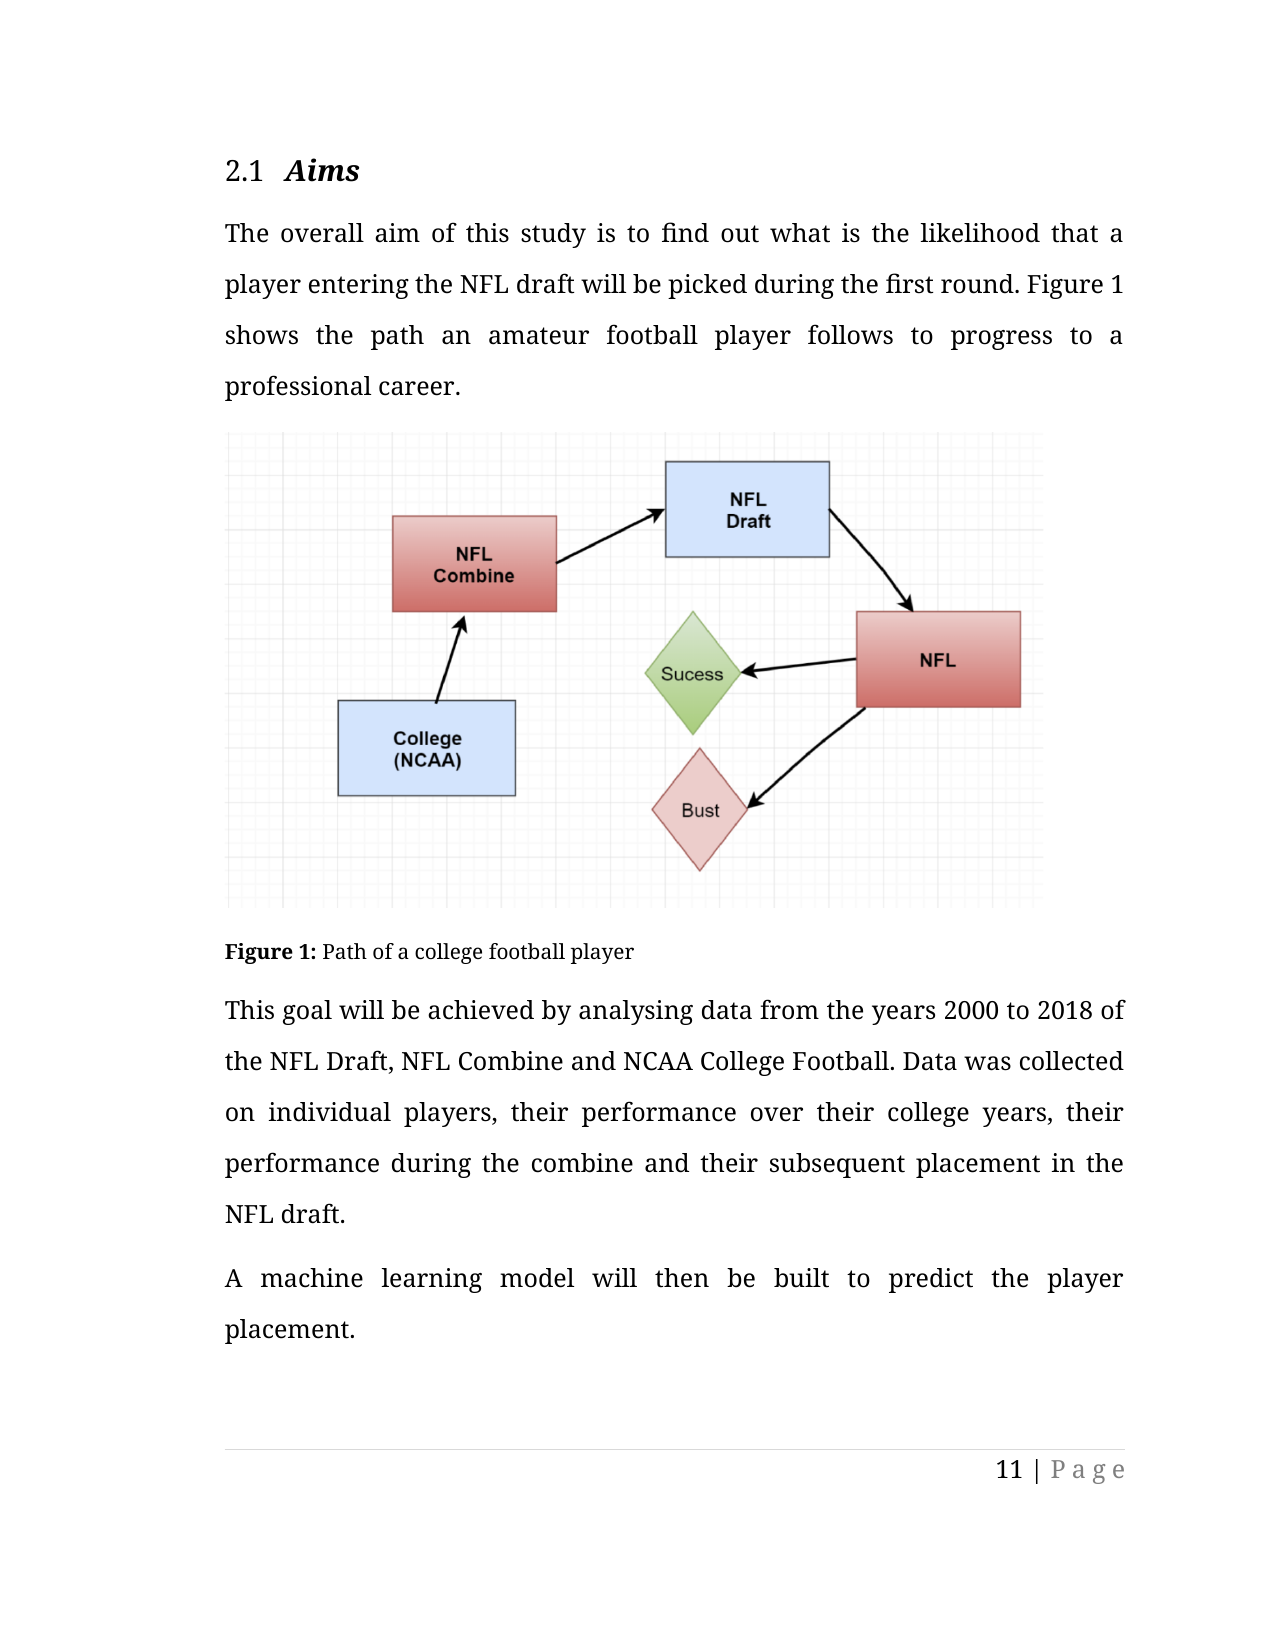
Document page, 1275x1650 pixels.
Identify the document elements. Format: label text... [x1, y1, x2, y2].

text Figure 1: Path of a college football player [224, 937, 1125, 966]
subtitle Aims [224, 150, 1125, 190]
text The overall aim of this study is to find out what is the likelihood that a player entering the NFL draft will be picked during the first round. Figure 1 shows the path an amateur football player follows to progress to a professional career. [224, 216, 1125, 403]
text This goal will be achieved by analysing data from the years 2000 to 2018 of the NFL Draft, NFL Combine and NCAA College Football. Data was collected on individual players, their performance over their college years, their performance during the combine and their subsequent placement in the NFL draft. [224, 993, 1125, 1231]
picture [224, 432, 1044, 908]
text A machine learning model will then be built to predict the player placement. [224, 1260, 1125, 1345]
